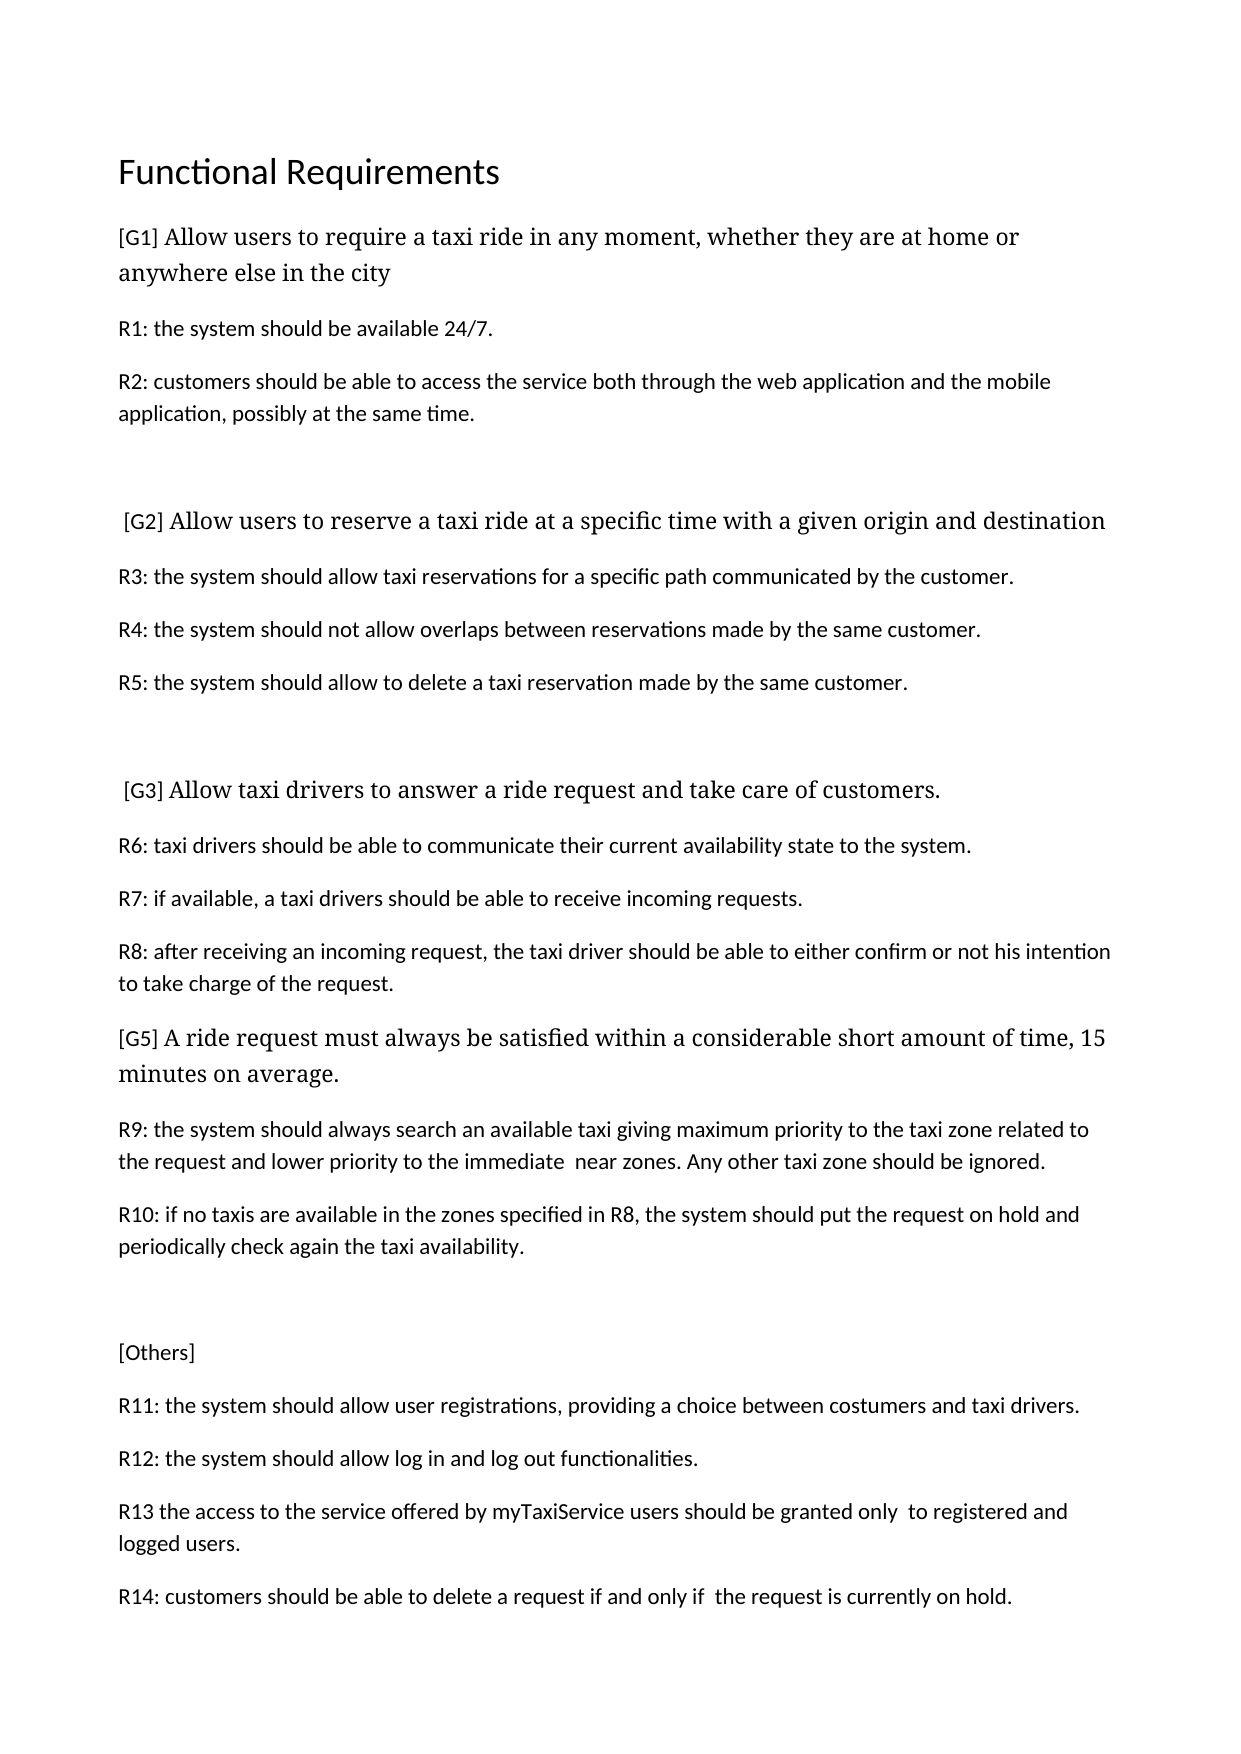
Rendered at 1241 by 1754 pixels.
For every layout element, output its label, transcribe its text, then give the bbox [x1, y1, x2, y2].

text R1: the system should be available 24/7. [118, 314, 1122, 342]
text R4: the system should not allow overlaps between reservations made by the same customer. [118, 615, 1122, 643]
text R5: the system should allow to delete a taxi reservation made by the same customer. [118, 668, 1122, 696]
text R12: the system should allow log in and log out functionalities. [118, 1444, 1122, 1472]
text [Others] [118, 1338, 1122, 1366]
text [G3] Allow taxi drivers to answer a ride request and take care of customers. [118, 774, 1122, 805]
text Functional Requirements [118, 148, 1122, 193]
text [G2] Allow users to reserve a taxi ride at a specific time with a given origin and destination [118, 505, 1122, 536]
text R10: if no taxis are available in the zones specified in R8, the system should put the request on hold and periodically check again the taxi availability. [118, 1200, 1122, 1260]
text R14: customers should be able to delete a request if and only if the request is currently on hold. [118, 1582, 1122, 1610]
text R9: the system should always search an available taxi giving maximum priority to the taxi zone related to the request and lower priority to the immediate near zones. Any other taxi zone should be ignored. [118, 1115, 1122, 1175]
text R3: the system should allow taxi reservations for a specific path communicated by the customer. [118, 562, 1122, 590]
text R11: the system should allow user registrations, providing a choice between costumers and taxi drivers. [118, 1391, 1122, 1419]
text [G5] A ride request must always be satisfied within a considerable short amount of time, 15 minutes on average. [118, 1022, 1122, 1089]
text [G1] Allow users to require a taxi ride in any moment, whether they are at home or anywhere else in the city [118, 221, 1122, 288]
text R6: taxi drivers should be able to communicate their current availability state to the system. [118, 831, 1122, 859]
text R7: if available, a taxi drivers should be able to receive incoming requests. [118, 884, 1122, 912]
text R2: customers should be able to access the service both through the web application and the mobile application, possibly at the same time. [118, 367, 1122, 427]
text R13 the access to the service offered by myTaxiService users should be granted only to registered and logged users. [118, 1497, 1122, 1557]
text R8: after receiving an incoming request, the taxi driver should be able to either confirm or not his intention to take charge of the request. [118, 937, 1122, 997]
